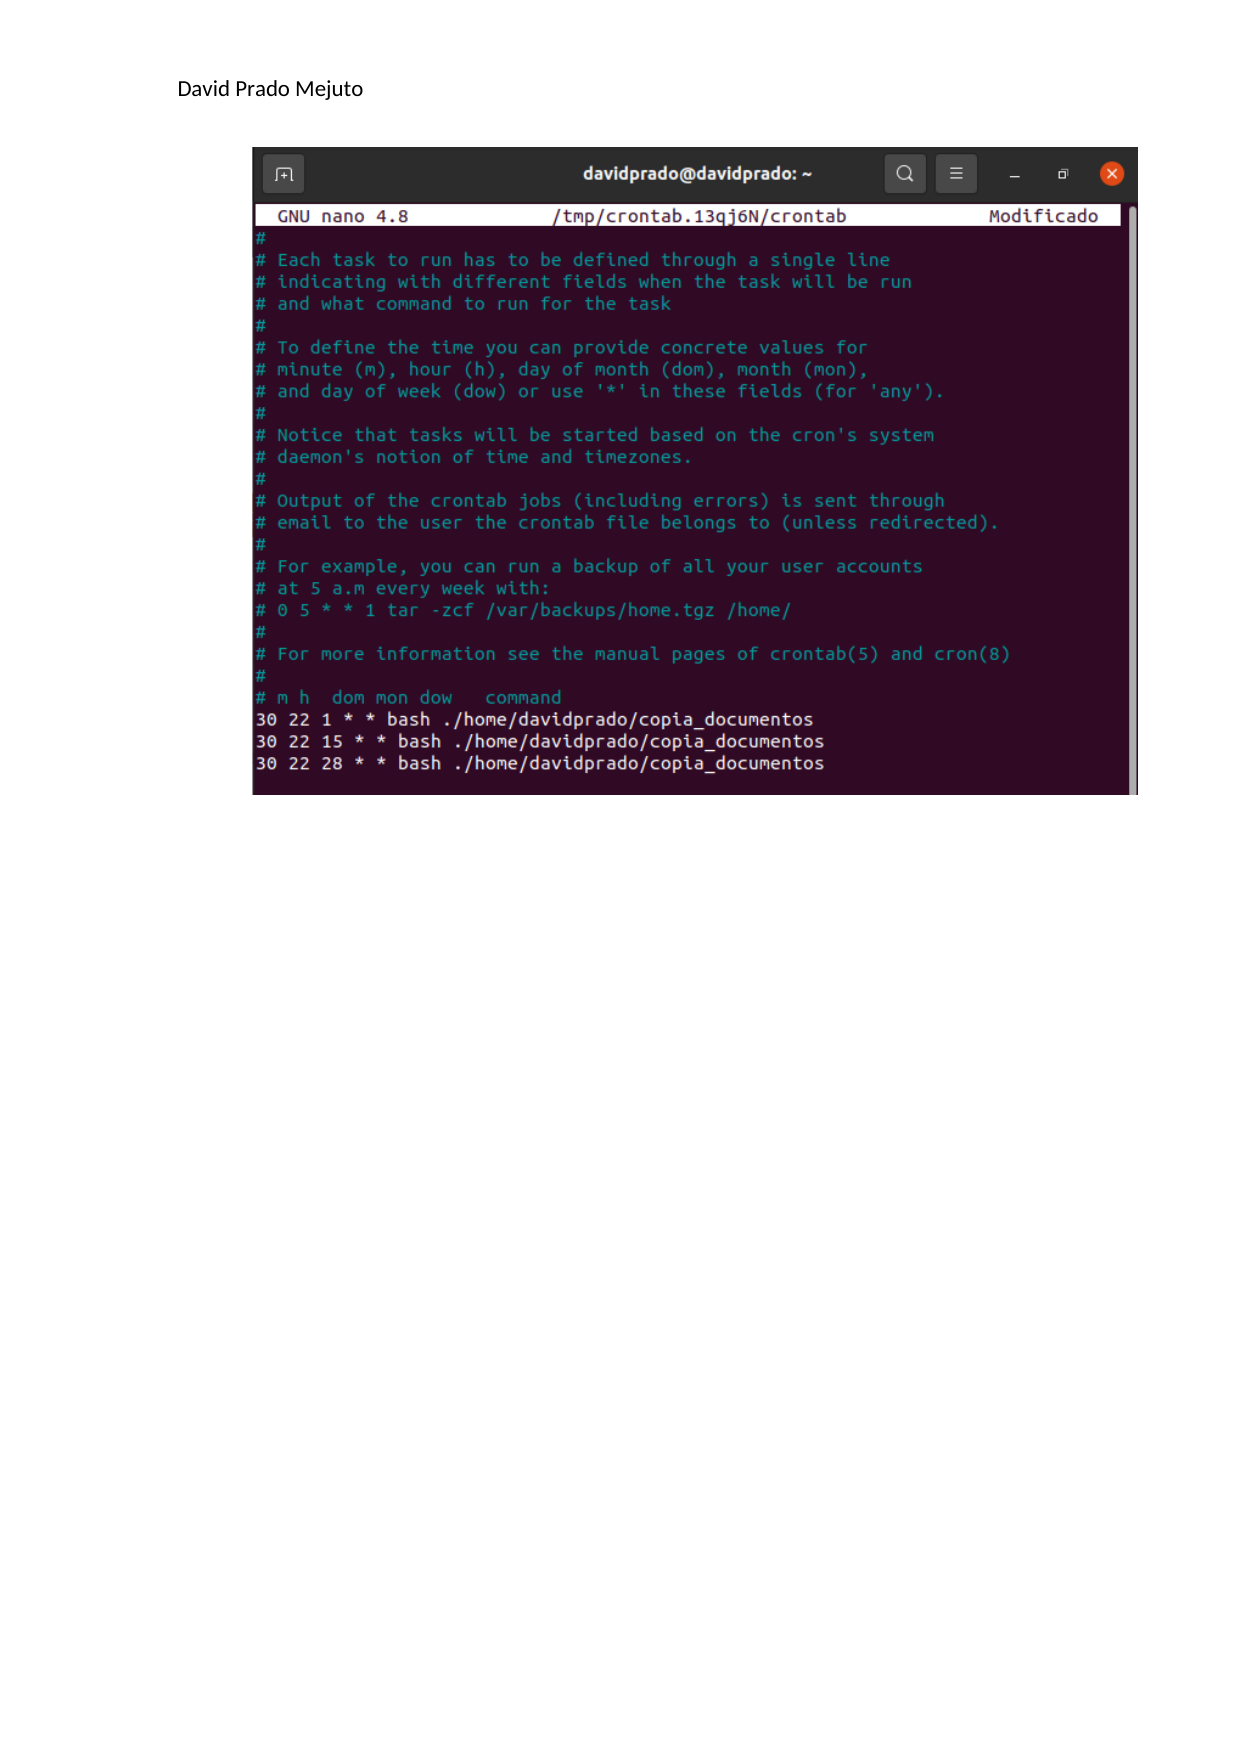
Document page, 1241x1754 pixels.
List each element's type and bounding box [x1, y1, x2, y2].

picture [252, 147, 1138, 795]
